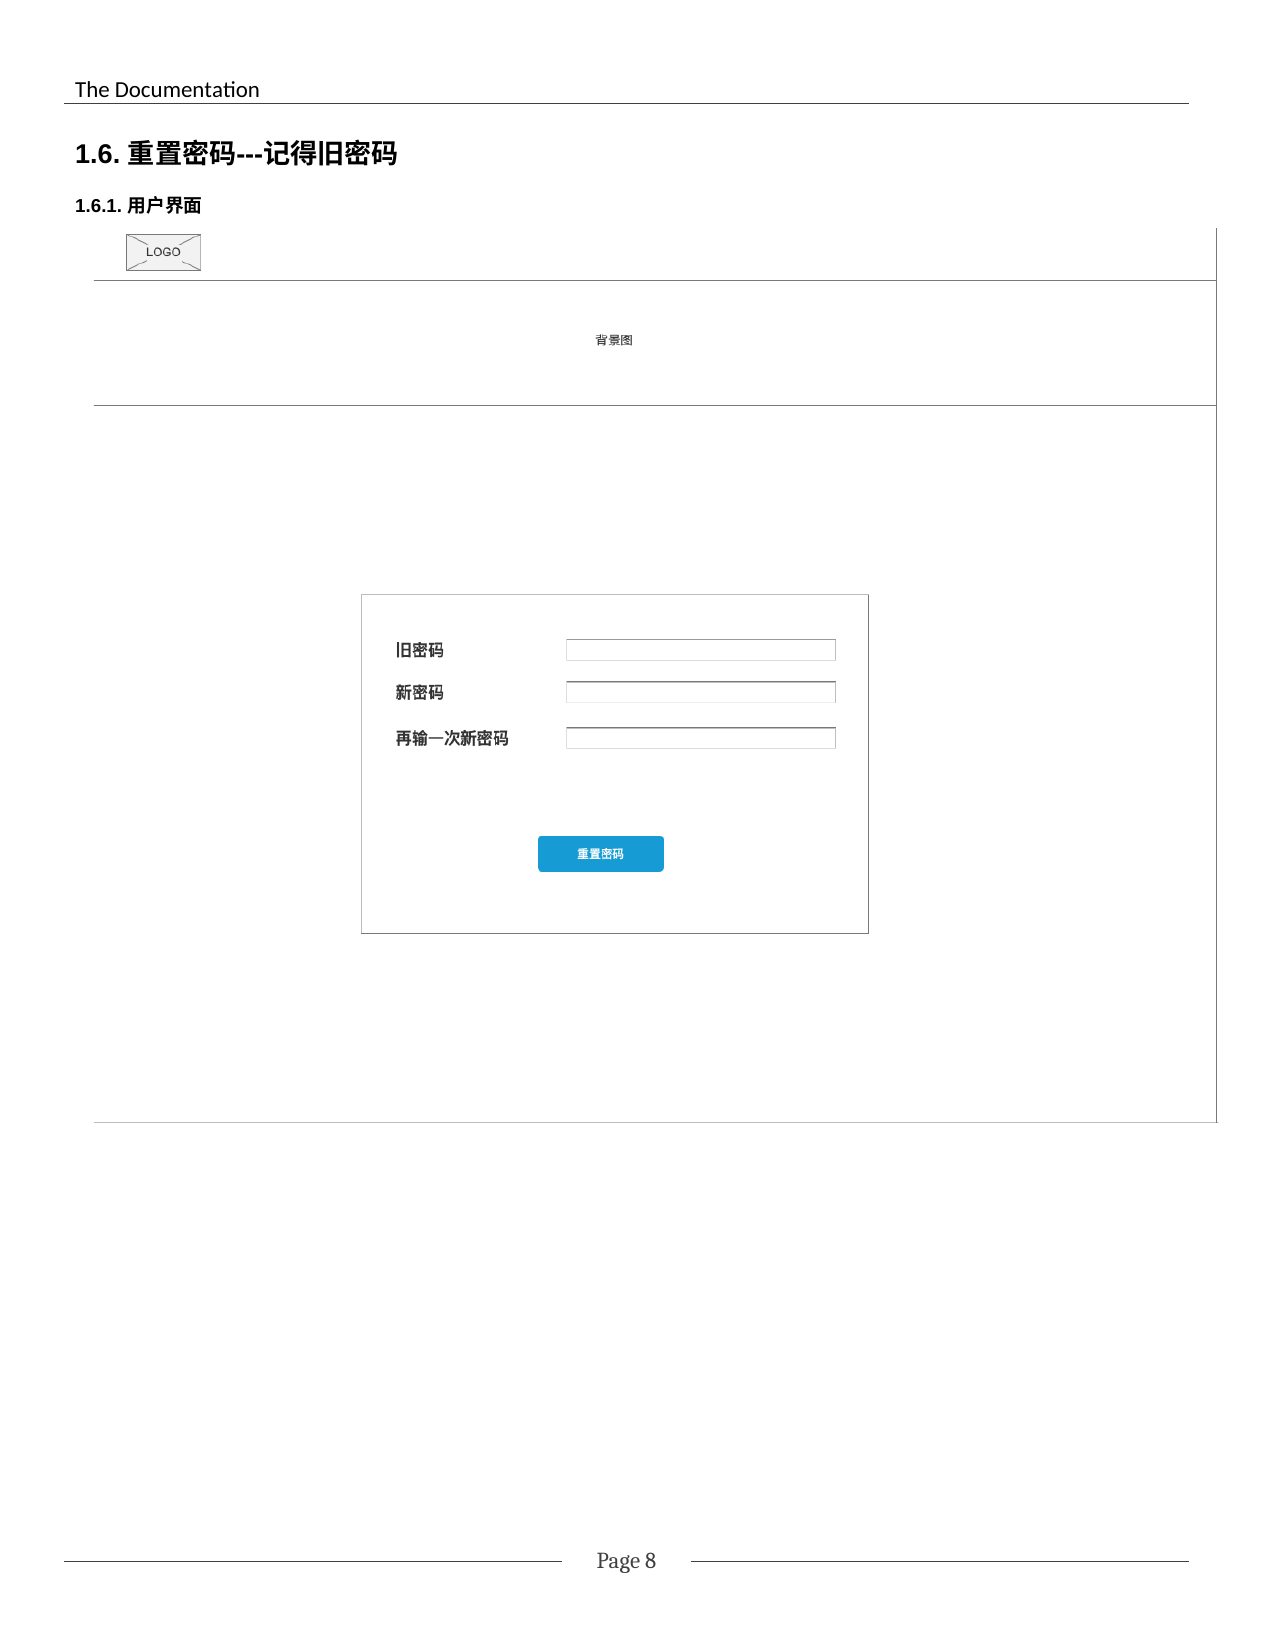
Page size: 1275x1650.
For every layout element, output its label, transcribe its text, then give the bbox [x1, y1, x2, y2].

subtitle 重置密码---记得旧密码 [75, 138, 1200, 169]
subtitle 用户界面 [75, 194, 1200, 216]
